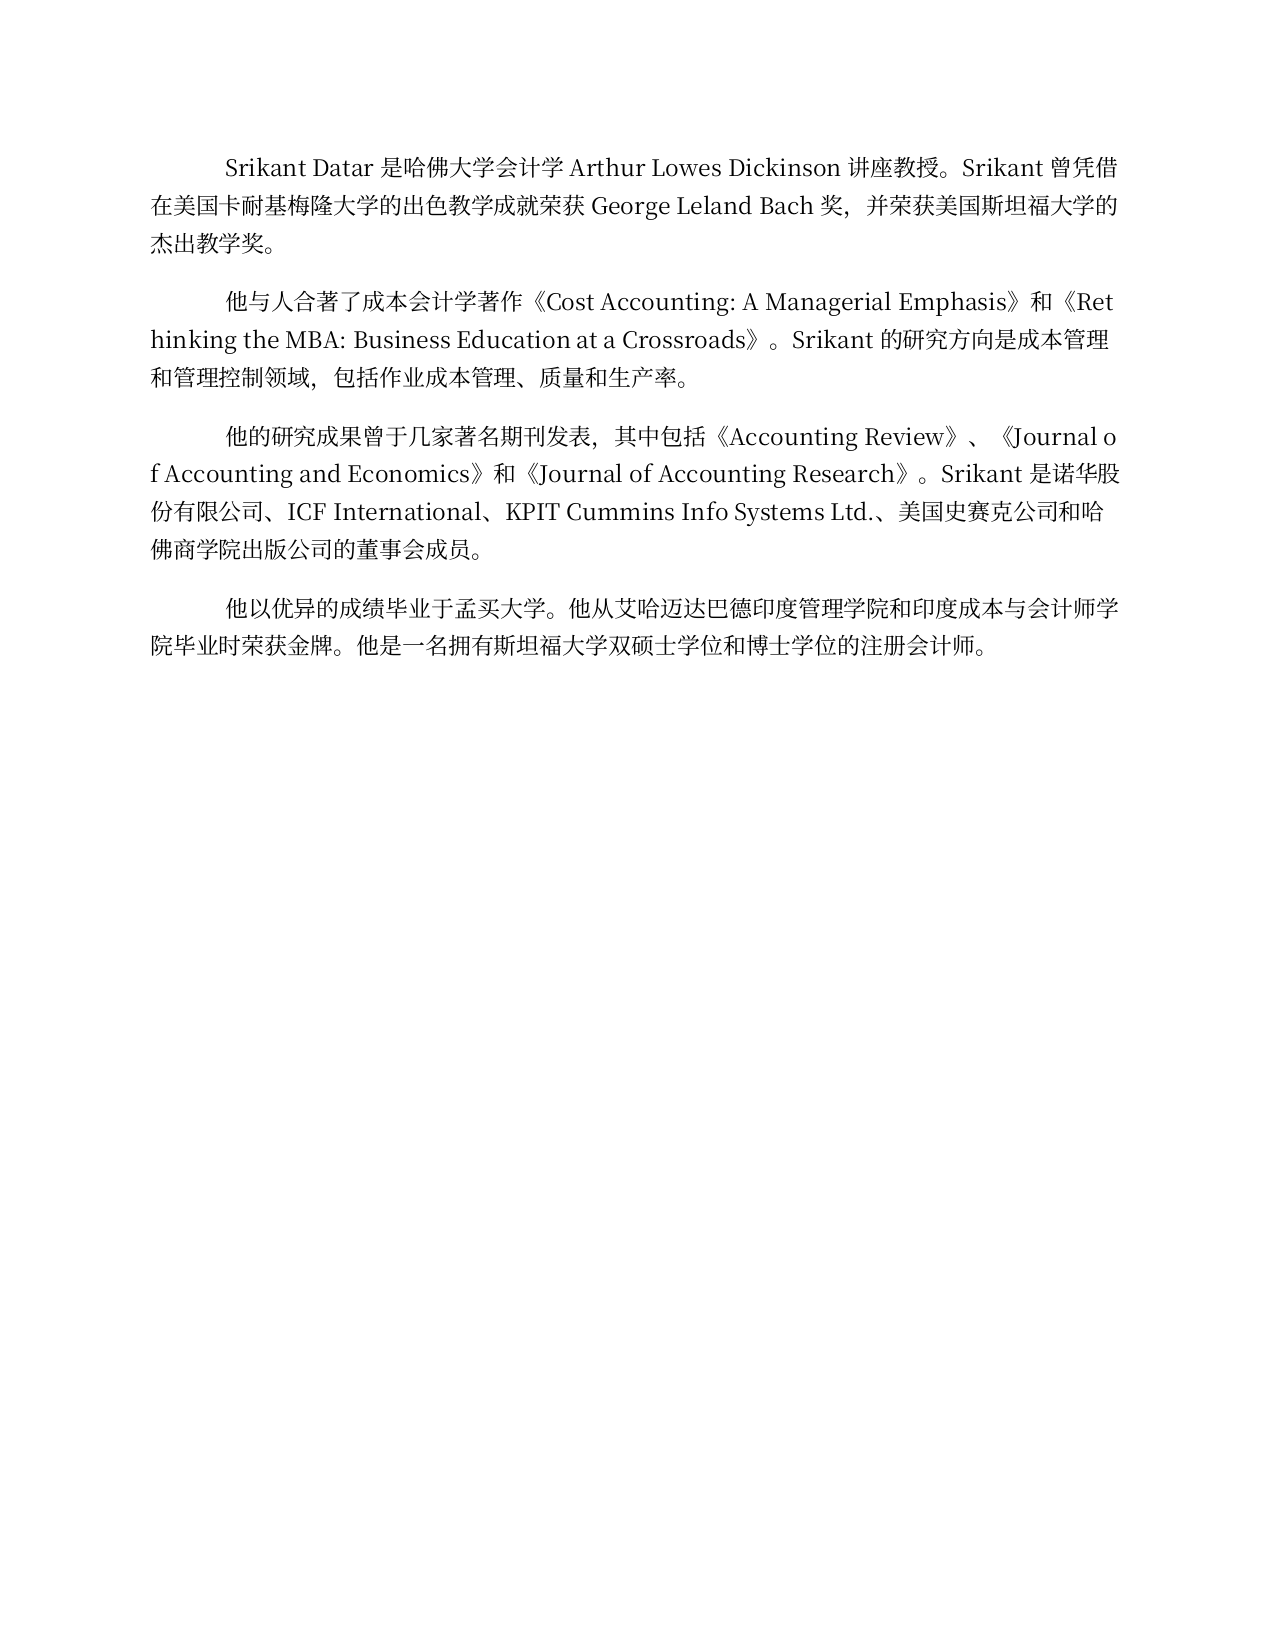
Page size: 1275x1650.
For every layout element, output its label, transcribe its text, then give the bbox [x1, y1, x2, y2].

text 他与人合著了成本会计学著作《Cost Accounting: A Managerial Emphasis》和《Rethinking the MBA: Business Education at a Crossroads》。Srikant 的研究方向是成本管理和管理控制领域，包括作业成本管理、质量和生产率。 [150, 284, 1125, 393]
text 他以优异的成绩毕业于孟买大学。他从艾哈迈达巴德印度管理学院和印度成本与会计师学院毕业时荣获金牌。他是一名拥有斯坦福大学双硕士学位和博士学位的注册会计师。 [150, 591, 1125, 661]
text Srikant Datar 是哈佛大学会计学 Arthur Lowes Dickinson 讲座教授。Srikant 曾凭借在美国卡耐基梅隆大学的出色教学成就荣获 George Leland Bach 奖，并荣获美国斯坦福大学的杰出教学奖。 [150, 150, 1125, 258]
text 他的研究成果曾于几家著名期刊发表，其中包括《Accounting Review》、《Journal of Accounting and Economics》和《Journal of Accounting Research》。Srikant 是诺华股份有限公司、ICF International、KPIT Cummins Info Systems Ltd.、美国史赛克公司和哈佛商学院出版公司的董事会成员。 [150, 418, 1125, 565]
